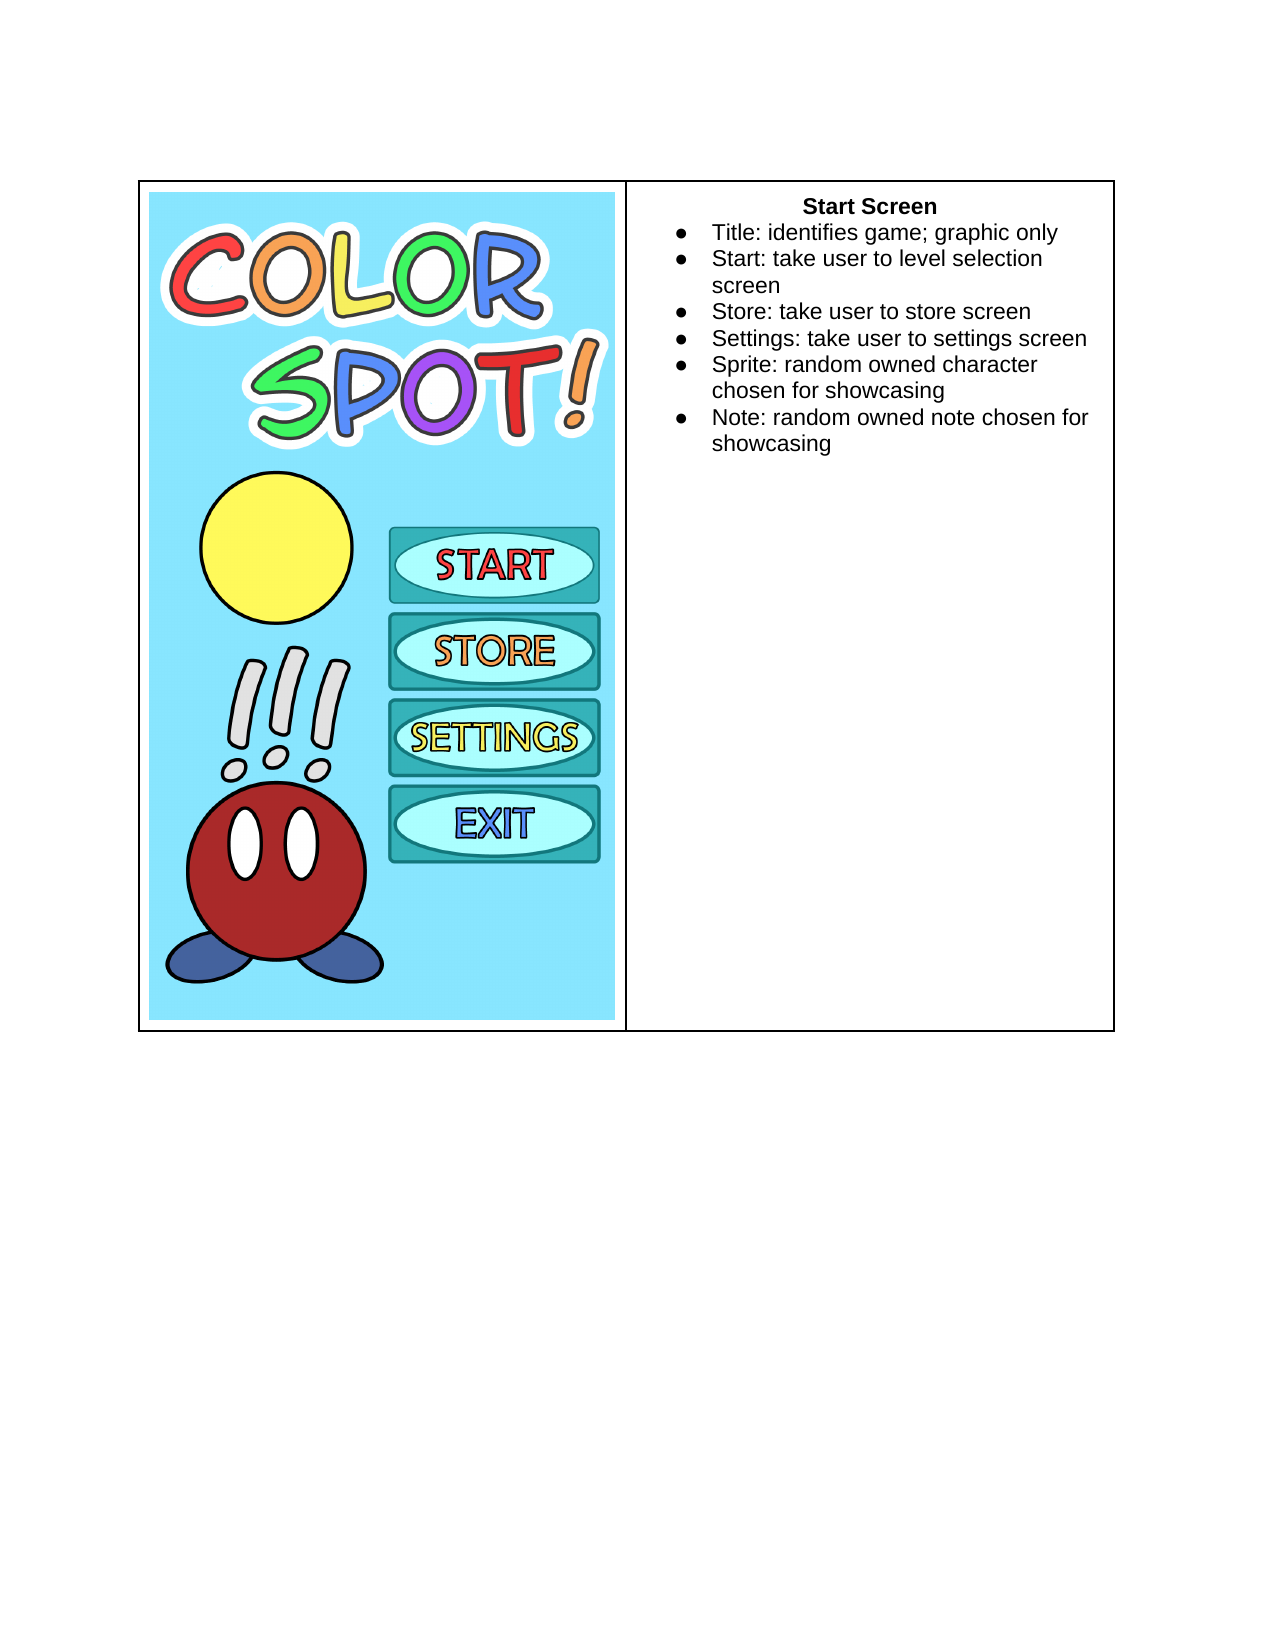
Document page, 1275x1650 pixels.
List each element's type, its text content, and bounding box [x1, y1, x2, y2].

picture [149, 192, 615, 1020]
table_header [140, 182, 625, 1030]
table_header Start Screen Title: identifies game; graphic only Start: take user to level selection screen Store: take user to store screen Settings: take user to settings screen Sprite: random owned character chosen for showcasing Note: random owned note chosen for showcasing [627, 182, 1113, 1030]
